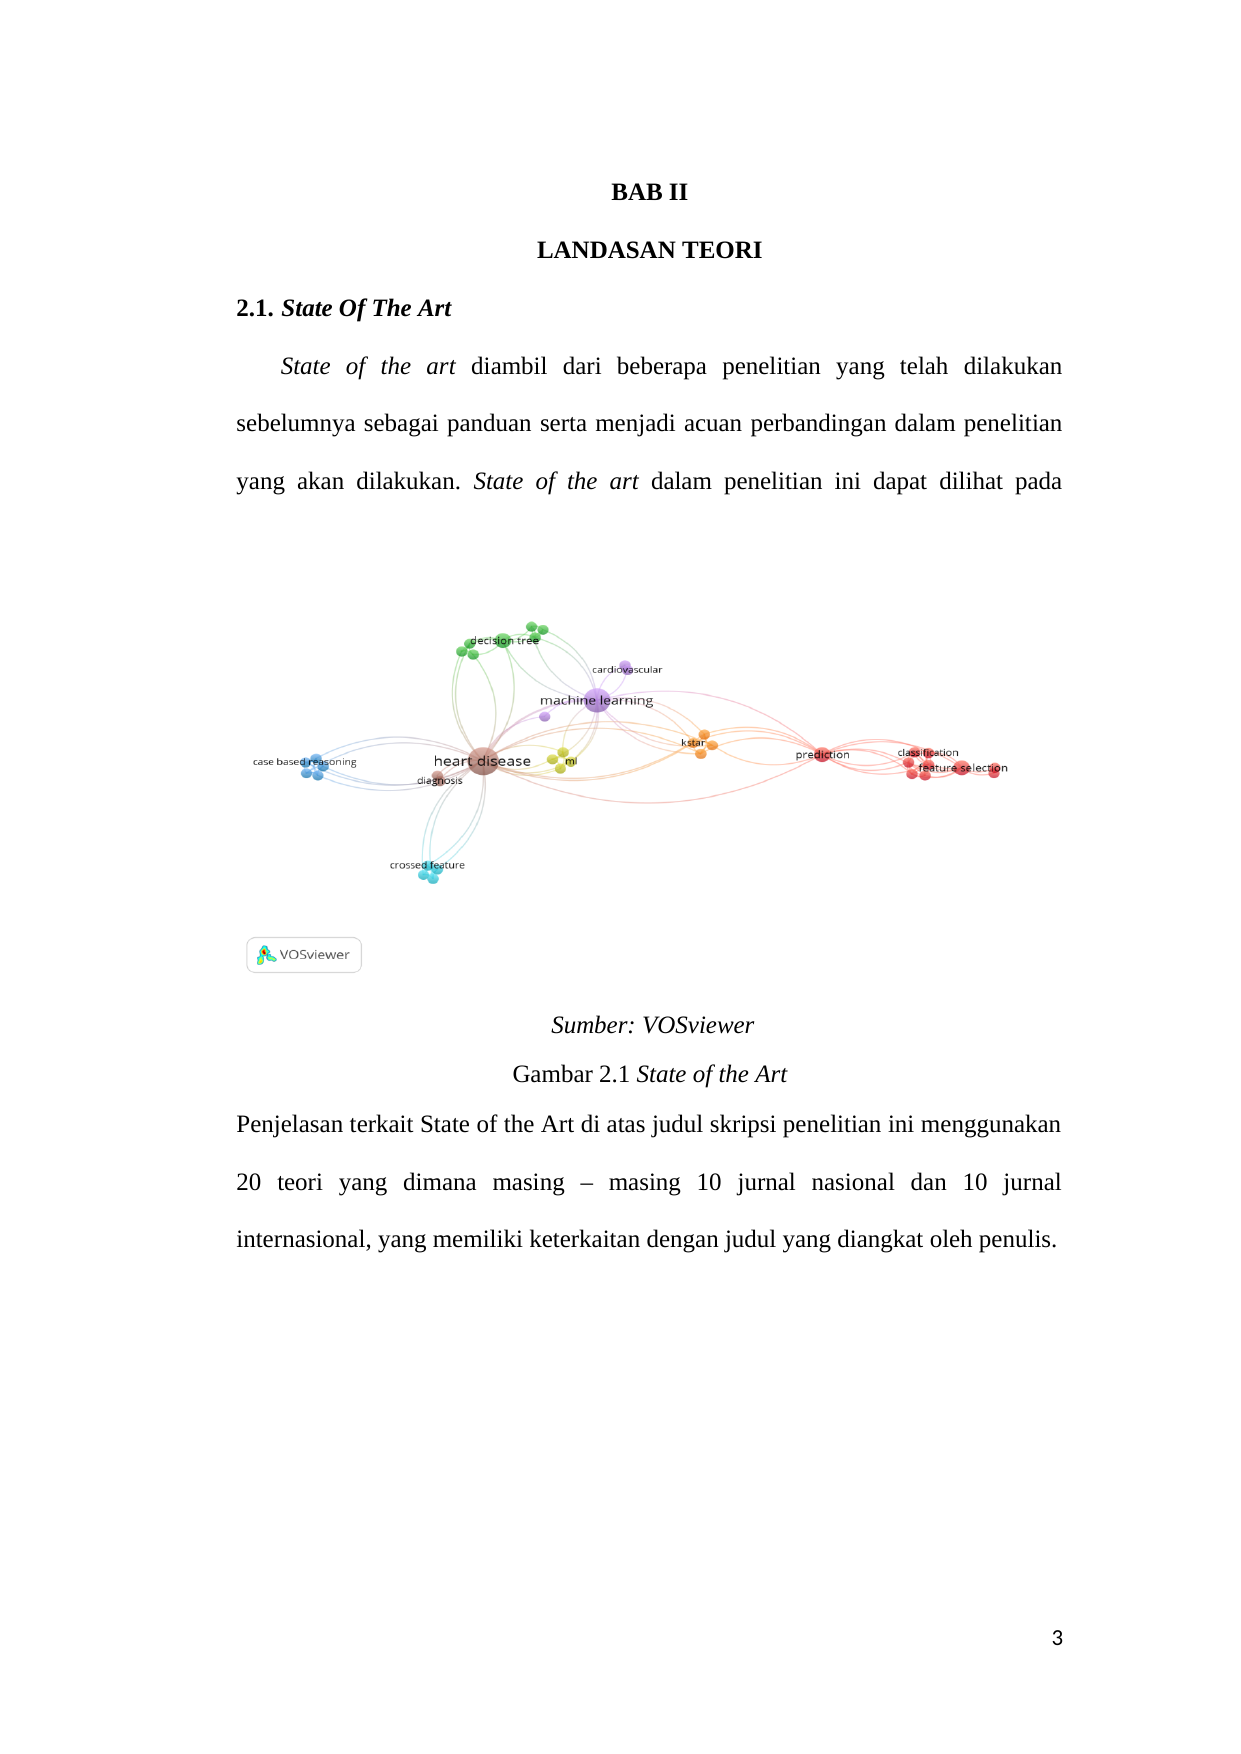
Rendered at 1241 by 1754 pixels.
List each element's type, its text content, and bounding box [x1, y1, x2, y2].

text State of the art diambil dari beberapa penelitian yang telah dilakukan sebelumnya sebagai panduan serta menjadi acuan perbandingan dalam penelitian yang akan dilakukan. State of the art dalam penelitian ini dapat dilihat pada [236, 351, 1063, 522]
text Sumber: VOSviewer [236, 1010, 1063, 1039]
picture [236, 522, 1063, 982]
subtitle BAB II [236, 177, 1063, 206]
text Penjelasan terkait State of the Art di atas judul skripsi penelitian ini menggunakan 20 teori yang dimana masing – masing 10 jurnal nasional dan 10 jurnal internasional, yang memiliki keterkaitan dengan judul yang diangkat oleh penulis. [236, 1109, 1063, 1253]
subtitle State Of The Art [236, 293, 1063, 322]
subtitle LANDASAN TEORI [236, 235, 1063, 264]
text Gambar 2.1 State of the Art [236, 1059, 1063, 1088]
